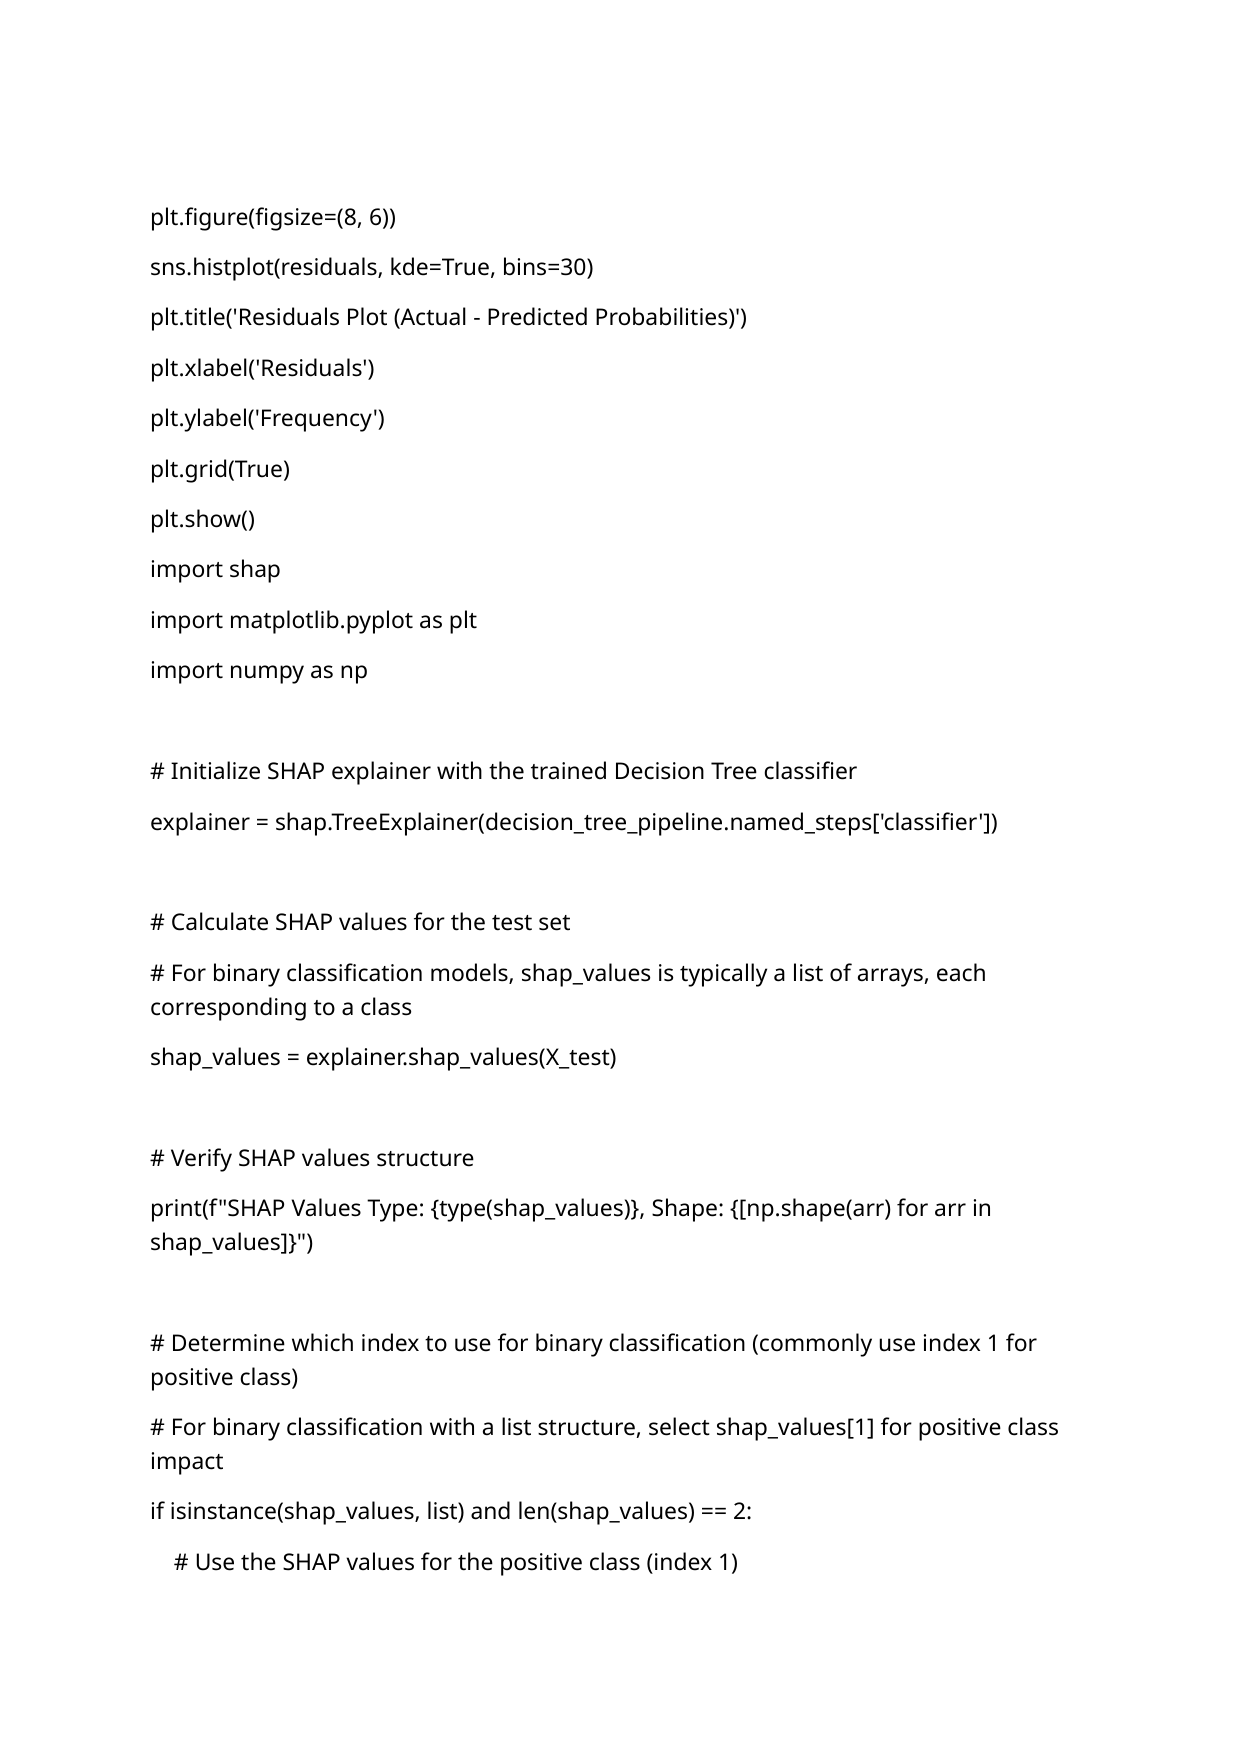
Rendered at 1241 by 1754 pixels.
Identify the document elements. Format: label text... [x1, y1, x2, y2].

text import numpy as np [150, 654, 1090, 685]
text plt.ylabel('Frequency') [150, 402, 1090, 433]
text # For binary classification with a list structure, select shap_values[1] for positive class impact [150, 1411, 1090, 1476]
text if isinstance(shap_values, list) and len(shap_values) == 2: [150, 1495, 1090, 1526]
text shap_values = explainer.shap_values(X_test) [150, 1041, 1090, 1072]
text # For binary classification models, shap_values is typically a list of arrays, each corresponding to a class [150, 957, 1090, 1022]
text # Calculate SHAP values for the test set [150, 906, 1090, 937]
text import shap [150, 553, 1090, 584]
text plt.grid(True) [150, 452, 1090, 484]
text plt.title('Residuals Plot (Actual - Predicted Probabilities)') [150, 301, 1090, 332]
text plt.figure(figsize=(8, 6)) [150, 200, 1090, 232]
text plt.xlabel('Residuals') [150, 352, 1090, 383]
text explainer = shap.TreeExplainer(decision_tree_pipeline.named_steps['classifier']) [150, 805, 1090, 837]
text # Determine which index to use for binary classification (commonly use index 1 for positive class) [150, 1327, 1090, 1392]
text plt.show() [150, 503, 1090, 534]
text sns.histplot(residuals, kde=True, bins=30) [150, 251, 1090, 282]
text # Initialize SHAP explainer with the trained Decision Tree classifier [150, 755, 1090, 786]
text # Verify SHAP values structure [150, 1142, 1090, 1173]
text print(f"SHAP Values Type: {type(shap_values)}, Shape: {[np.shape(arr) for arr in shap_values]}") [150, 1192, 1090, 1257]
text # Use the SHAP values for the positive class (index 1) [150, 1545, 1090, 1577]
text import matplotlib.pyplot as plt [150, 604, 1090, 635]
